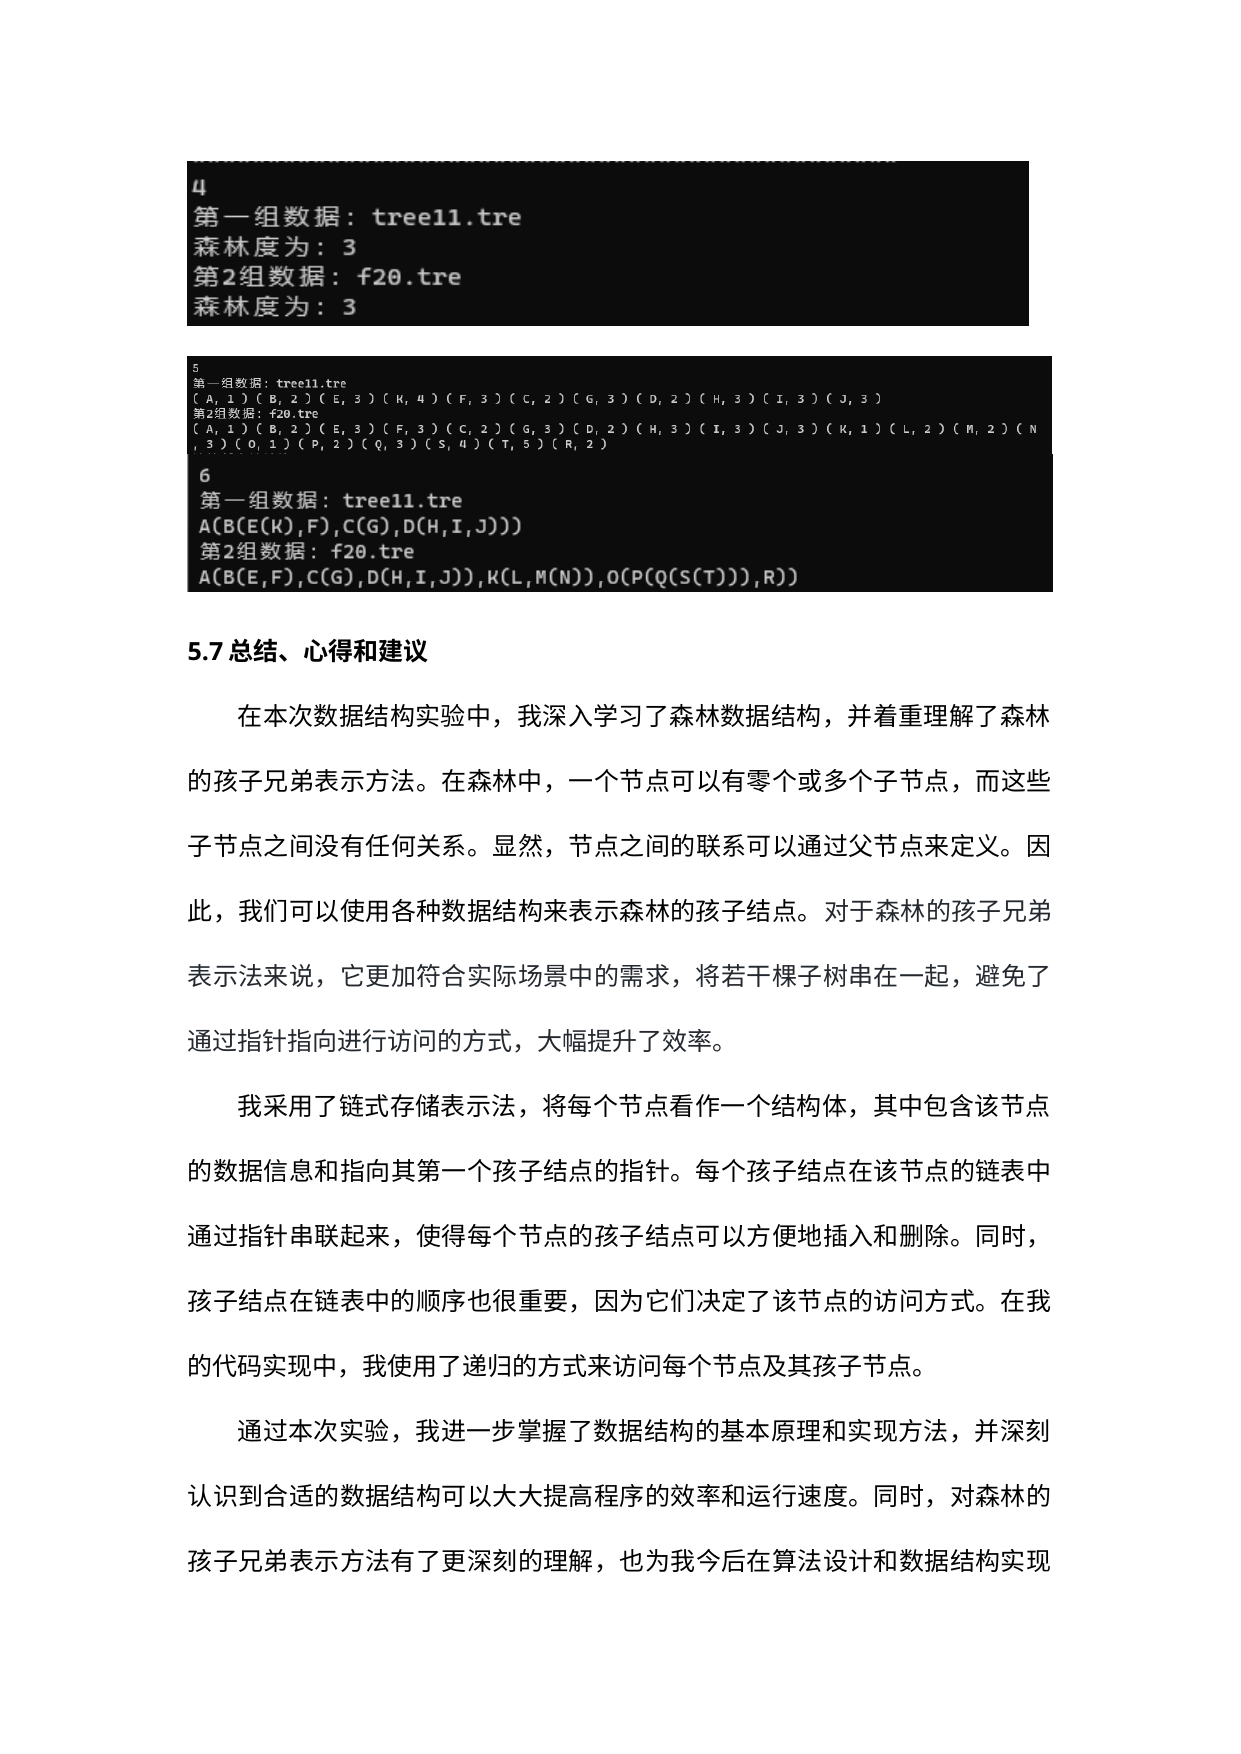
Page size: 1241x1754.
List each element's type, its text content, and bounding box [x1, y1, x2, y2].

list 在本次数据结构实验中，我深入学习了森林数据结构，并着重理解了森林的孩子兄弟表示方法。在森林中，一个节点可以有零个或多个子节点，而这些子节点之间没有任何关系。显然，节点之间的联系可以通过父节点来定义。因此，我们可以使用各种数据结构来表示森林的孩子结点。对于森林的孩子兄弟表示法来说，它更加符合实际场景中的需求，将若干棵子树串在一起，避免了通过指针指向进行访问的方式，大幅提升了效率。 [187, 682, 1053, 1072]
list 5.7总结、心得和建议 [187, 617, 1053, 682]
list 我采用了链式存储表示法，将每个节点看作一个结构体，其中包含该节点的数据信息和指向其第一个孩子结点的指针。每个孩子结点在该节点的链表中通过指针串联起来，使得每个节点的孩子结点可以方便地插入和删除。同时，孩子结点在链表中的顺序也很重要，因为它们决定了该节点的访问方式。在我的代码实现中，我使用了递归的方式来访问每个节点及其孩子节点。 [187, 1072, 1053, 1397]
picture [187, 356, 1053, 592]
picture [187, 161, 1029, 326]
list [187, 1397, 1053, 1592]
